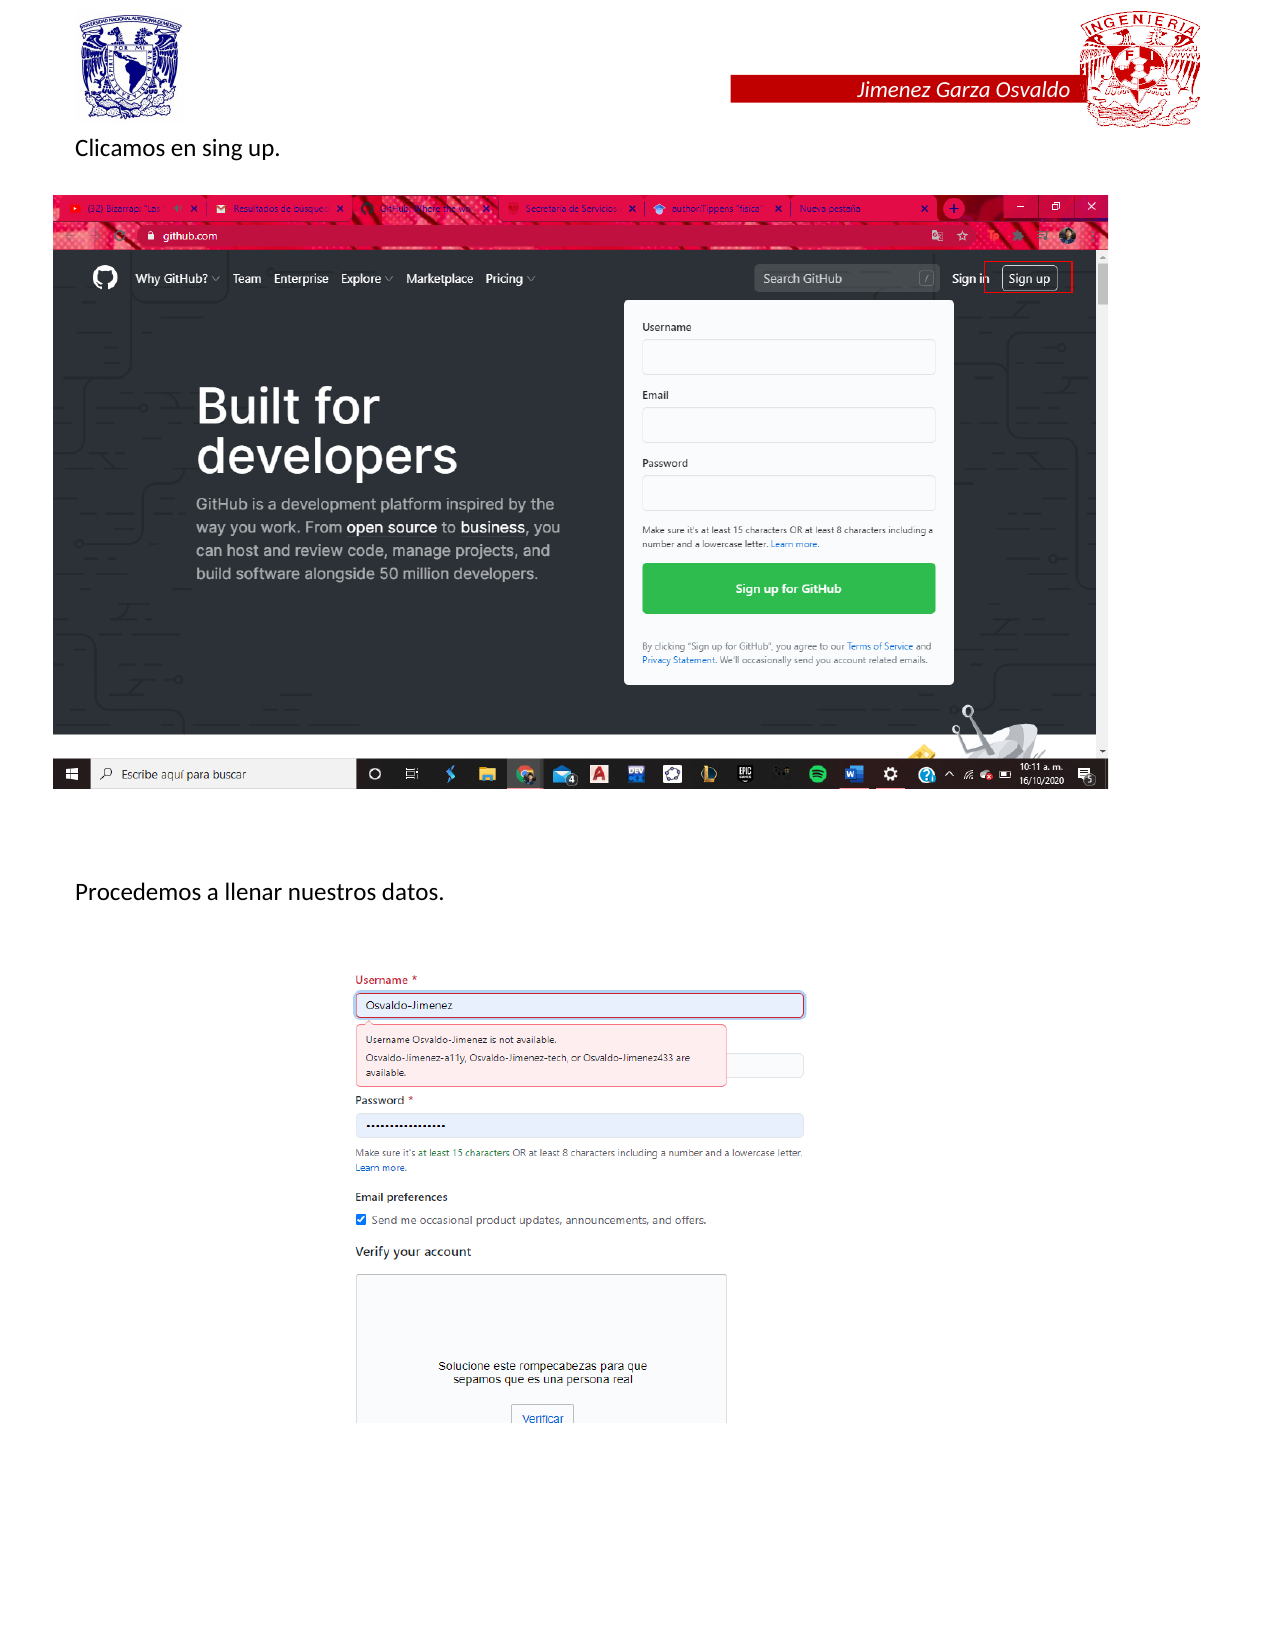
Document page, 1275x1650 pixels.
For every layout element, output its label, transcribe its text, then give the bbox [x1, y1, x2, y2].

picture [1079, 11, 1200, 128]
text Clicamos en sing up. [75, 132, 1200, 163]
picture [53, 195, 1109, 789]
picture [75, 10, 185, 124]
picture [204, 958, 1052, 1423]
text Procedemos a llenar nuestros datos. [75, 876, 1200, 907]
